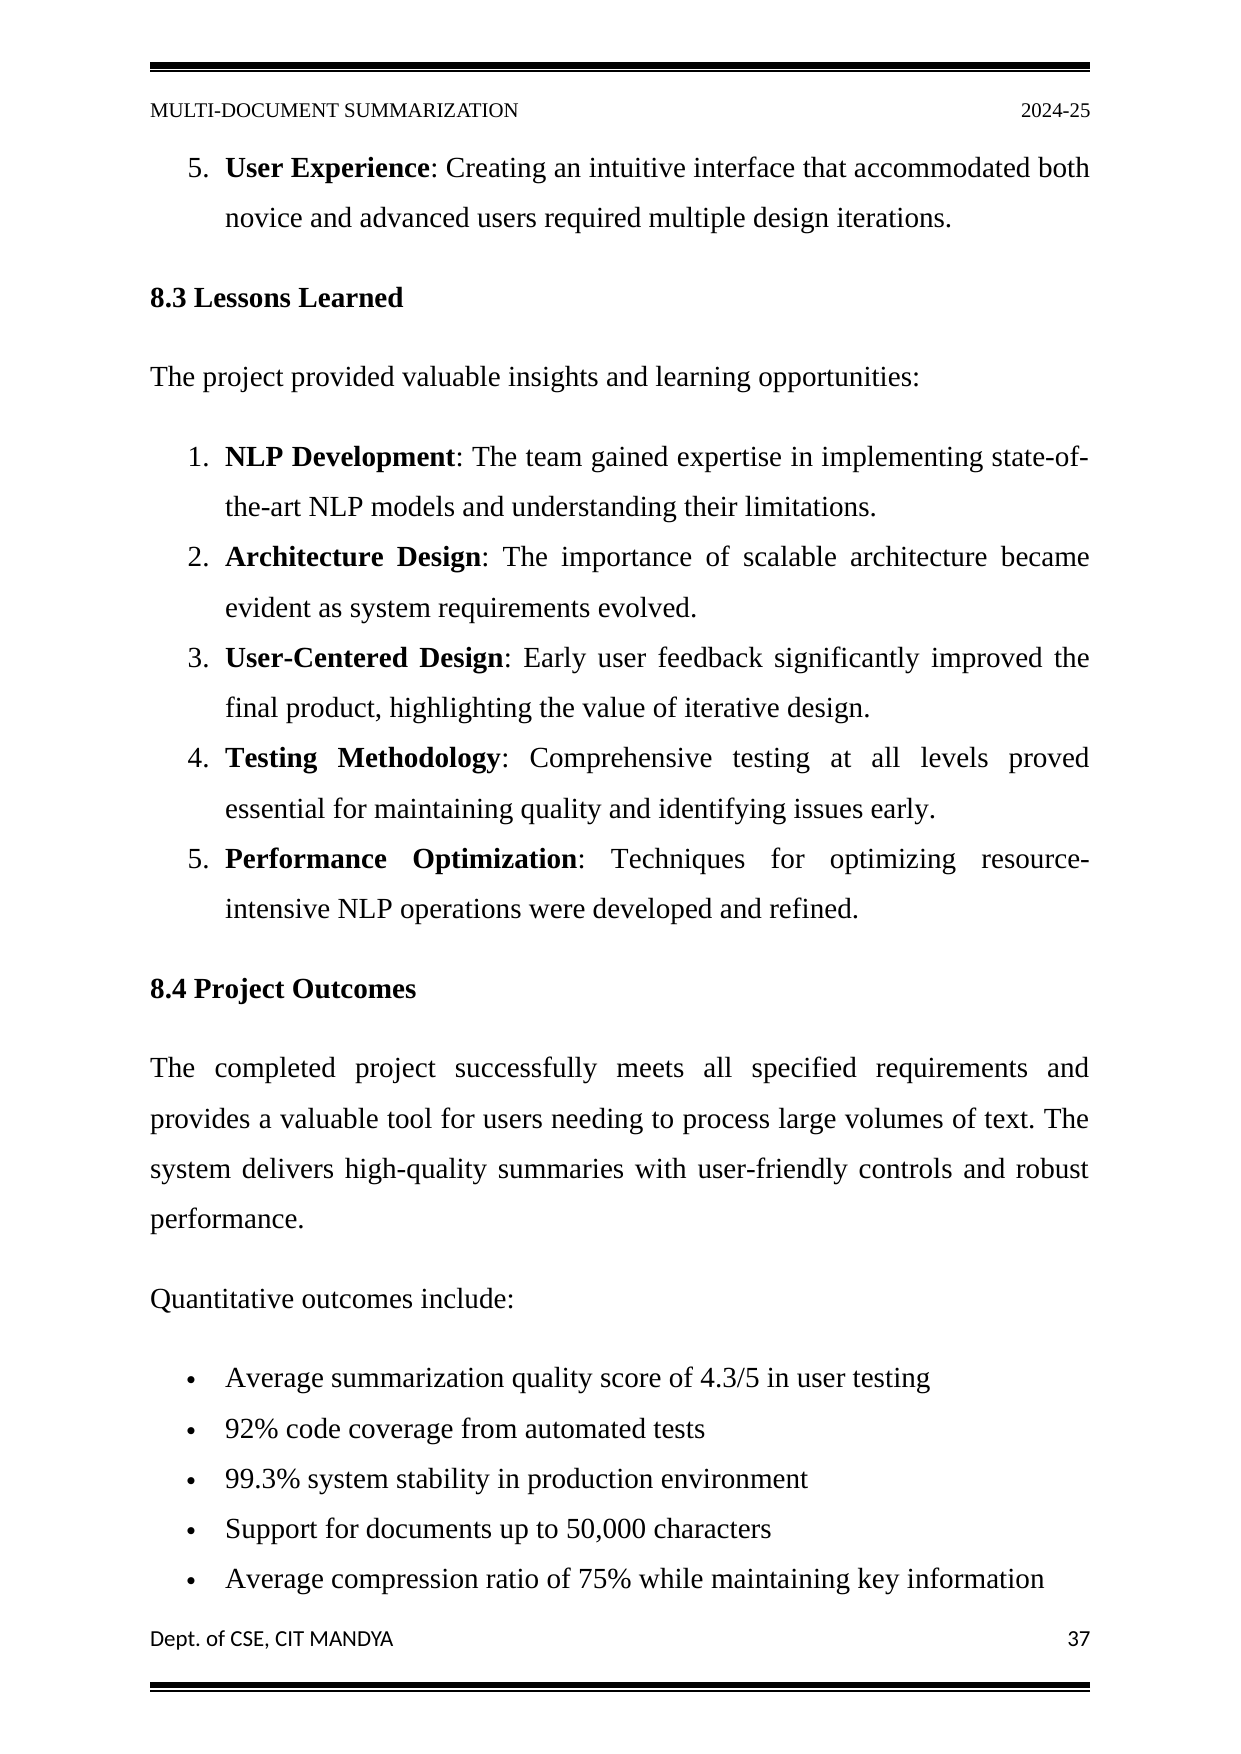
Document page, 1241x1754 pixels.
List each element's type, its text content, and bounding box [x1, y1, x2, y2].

list 99.3% system stability in production environment [187, 1461, 1090, 1494]
list Performance Optimization: Techniques for optimizing resource-intensive NLP operations were developed and refined. [187, 841, 1090, 925]
text Quantitative outcomes include: [150, 1281, 1090, 1314]
list Average summarization quality score of 4.3/5 in user testing [187, 1360, 1090, 1394]
text The project provided valuable insights and learning opportunities: [150, 359, 1090, 393]
list NLP Development: The team gained expertise in implementing state-of-the-art NLP models and understanding their limitations. [187, 439, 1090, 523]
list Testing Methodology: Comprehensive testing at all levels proved essential for maintaining quality and identifying issues early. [187, 741, 1090, 824]
list User-Centered Design: Early user feedback significantly improved the final product, highlighting the value of iterative design. [187, 640, 1090, 724]
text 8.4 Project Outcomes [150, 971, 1090, 1004]
list Average compression ratio of 75% while maintaining key information [187, 1562, 1090, 1595]
text 8.3 Lessons Learned [150, 280, 1090, 313]
text The completed project successfully meets all specified requirements and provides a valuable tool for users needing to process large volumes of text. The system delivers high-quality summaries with user-friendly controls and robust performance. [150, 1051, 1090, 1235]
list Architecture Design: The importance of scalable architecture became evident as system requirements evolved. [187, 539, 1090, 623]
list 92% code coverage from automated tests [187, 1411, 1090, 1444]
list Support for documents up to 50,000 characters [187, 1511, 1090, 1545]
list User Experience: Creating an intuitive interface that accommodated both novice and advanced users required multiple design iterations. [187, 150, 1090, 234]
